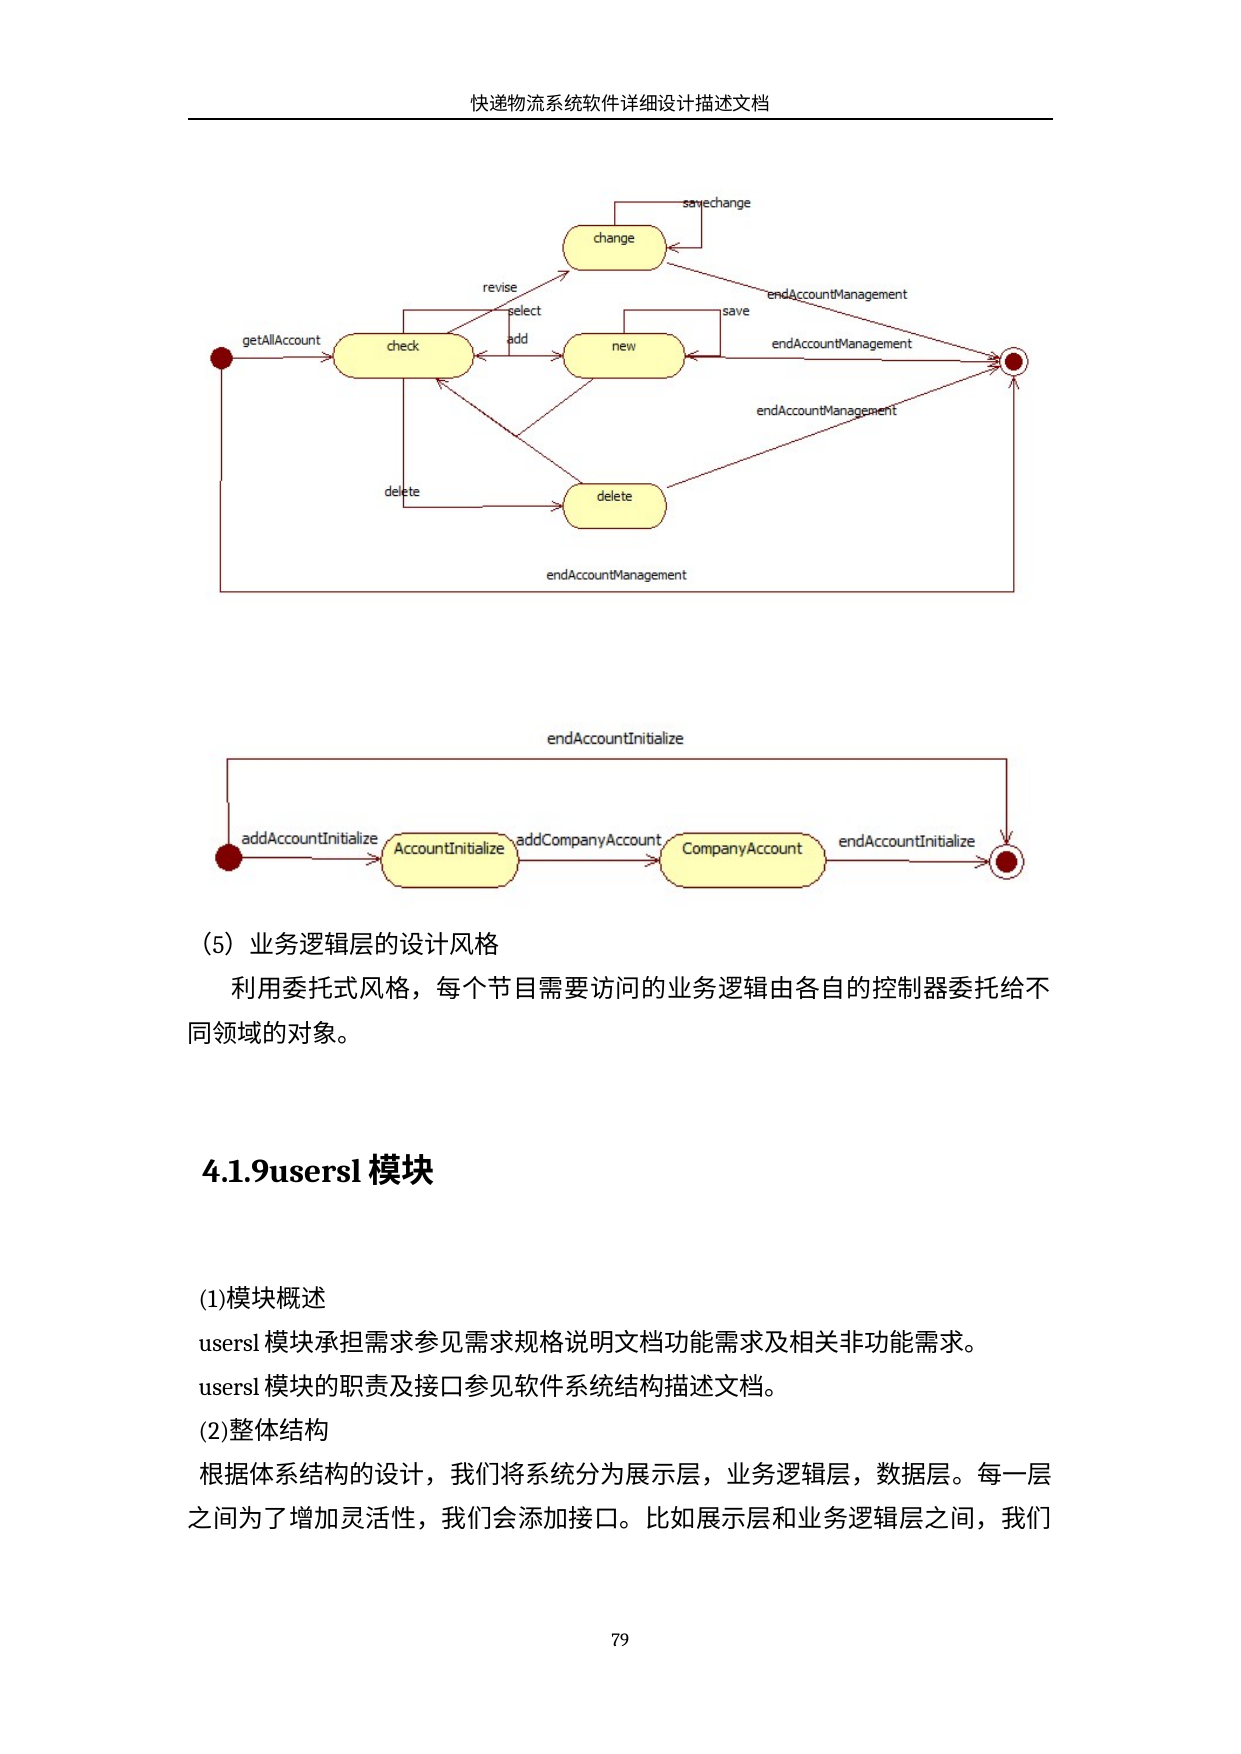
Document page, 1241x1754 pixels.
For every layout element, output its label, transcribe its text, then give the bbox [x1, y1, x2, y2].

text 利用委托式风格，每个节目需要访问的业务逻辑由各自的控制器委托给不同领域的对象。 [187, 965, 1053, 1053]
text （5）业务逻辑层的设计风格 [187, 921, 1053, 965]
picture [187, 700, 1053, 917]
text usersl模块承担需求参见需求规格说明文档功能需求及相关非功能需求。 [187, 1319, 1053, 1363]
text (1)模块概述 [187, 1275, 1053, 1319]
text (2)整体结构 [187, 1407, 1053, 1451]
subtitle 4.1.9usersl模块 [187, 1124, 1053, 1212]
text usersl模块的职责及接口参见软件系统结构描述文档。 [187, 1363, 1053, 1407]
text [187, 1451, 1053, 1539]
picture [187, 172, 1052, 616]
